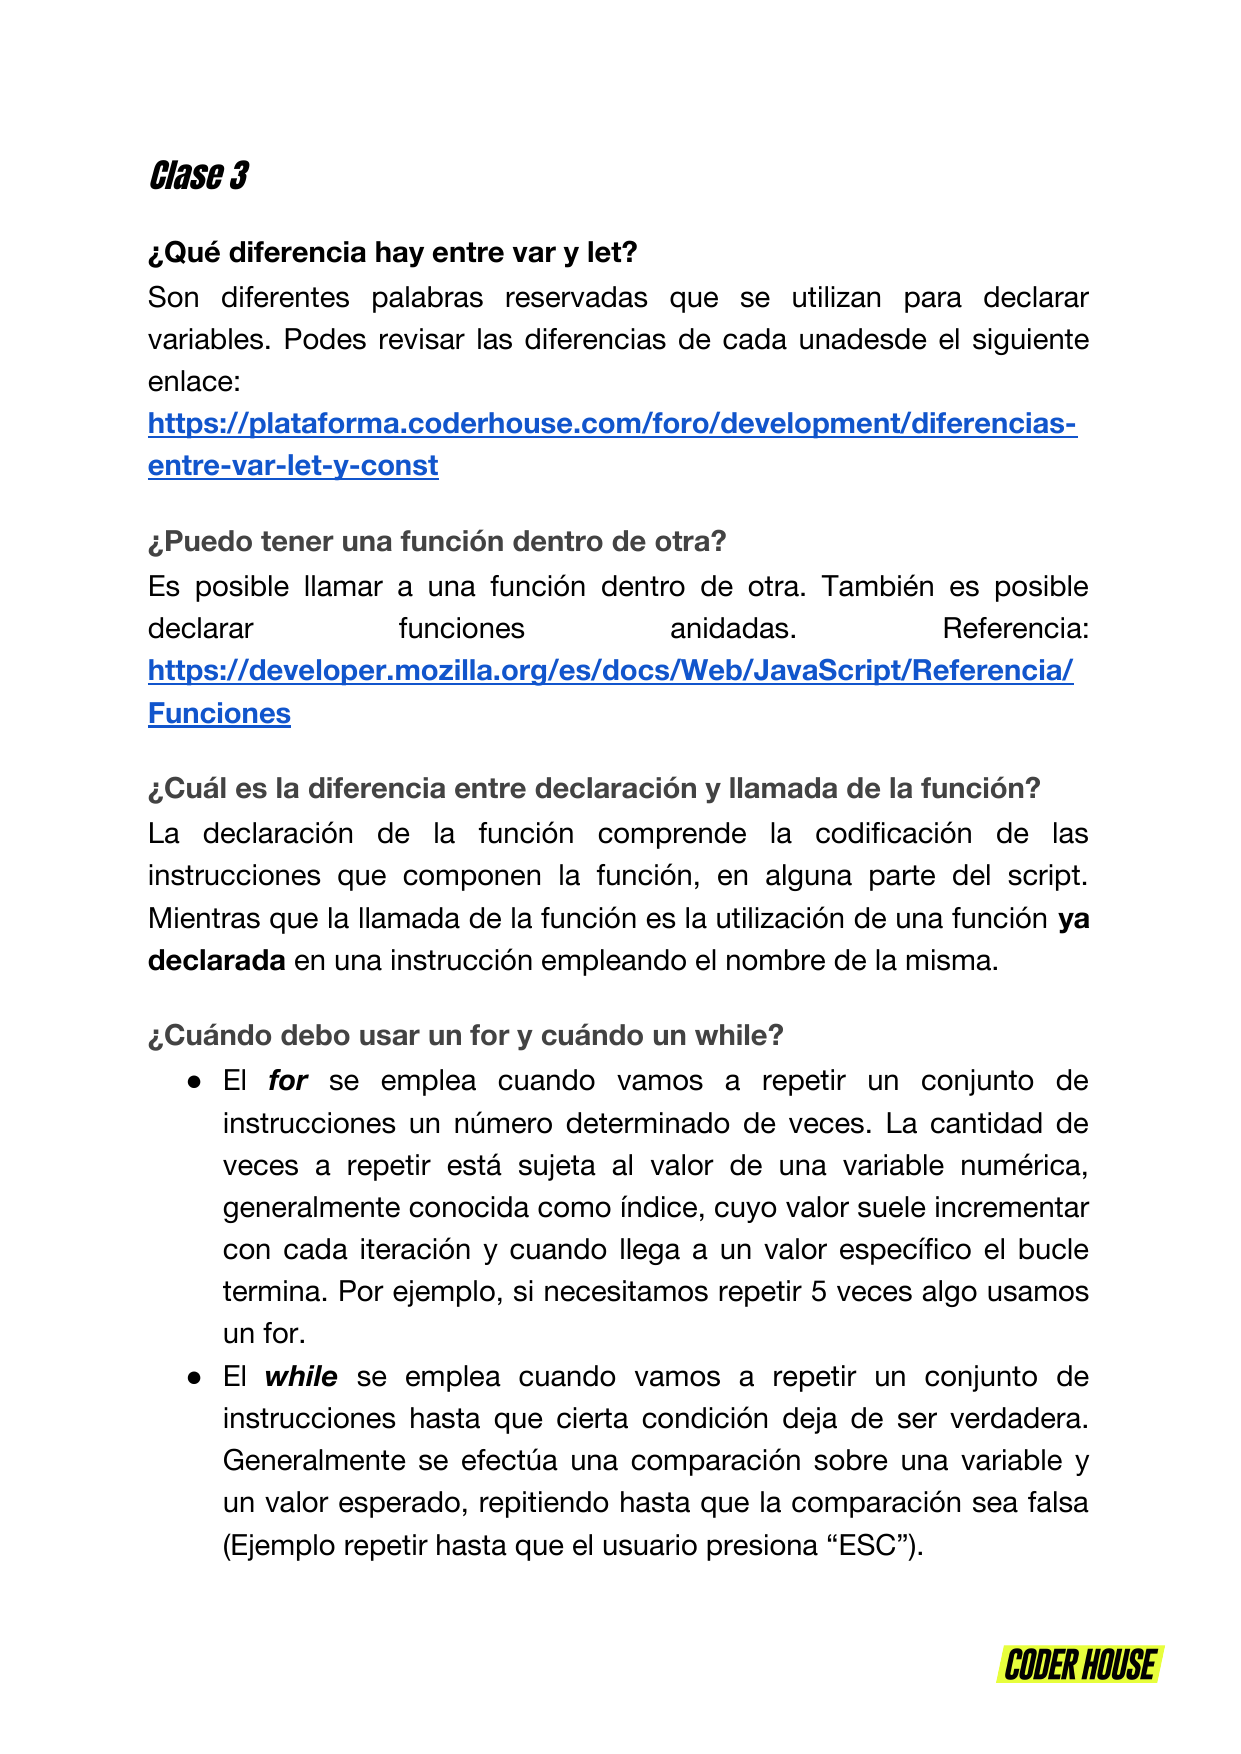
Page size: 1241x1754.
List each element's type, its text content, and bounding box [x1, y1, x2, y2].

list El for se emplea cuando vamos a repetir un conjunto de instrucciones un número determinado de veces. La cantidad de veces a repetir está sujeta al valor de una variable numérica, generalmente conocida como índice, cuyo valor suele incrementar con cada iteración y cuando llega a un valor específico el bucle termina. Por ejemplo, si necesitamos repetir 5 veces algo usamos un for. [185, 1062, 1090, 1352]
subtitle ¿Cuál es la diferencia entre declaración y llamada de la función? [148, 770, 1090, 807]
subtitle ¿Qué diferencia hay entre var y let? [148, 233, 1090, 270]
subtitle Clase 3 [148, 150, 1090, 200]
subtitle ¿Puedo tener una función dentro de otra? [148, 523, 1090, 560]
text Son diferentes palabras reservadas que se utilizan para declarar variables. Podes revisar las diferencias de cada unadesde el siguiente enlace: https://plataforma.coderhouse.com/foro/development/diferencias-entre-var-let-y-const [148, 279, 1090, 484]
subtitle ¿Cuándo debo usar un for y cuándo un while? [148, 1017, 1090, 1054]
text Es posible llamar a una función dentro de otra. También es posible declarar funciones anidadas. Referencia: https://developer.mozilla.org/es/docs/Web/JavaScript/Referencia/Funciones [148, 568, 1090, 731]
picture [992, 1640, 1169, 1689]
text La declaración de la función comprende la codificación de las instrucciones que componen la función, en alguna parte del script. Mientras que la llamada de la función es la utilización de una función ya declarada en una instrucción empleando el nombre de la misma. [148, 815, 1090, 978]
list El while se emplea cuando vamos a repetir un conjunto de instrucciones hasta que cierta condición deja de ser verdadera. Generalmente se efectúa una comparación sobre una variable y un valor esperado, repitiendo hasta que la comparación sea falsa (Ejemplo repetir hasta que el usuario presiona “ESC”). [185, 1358, 1090, 1563]
